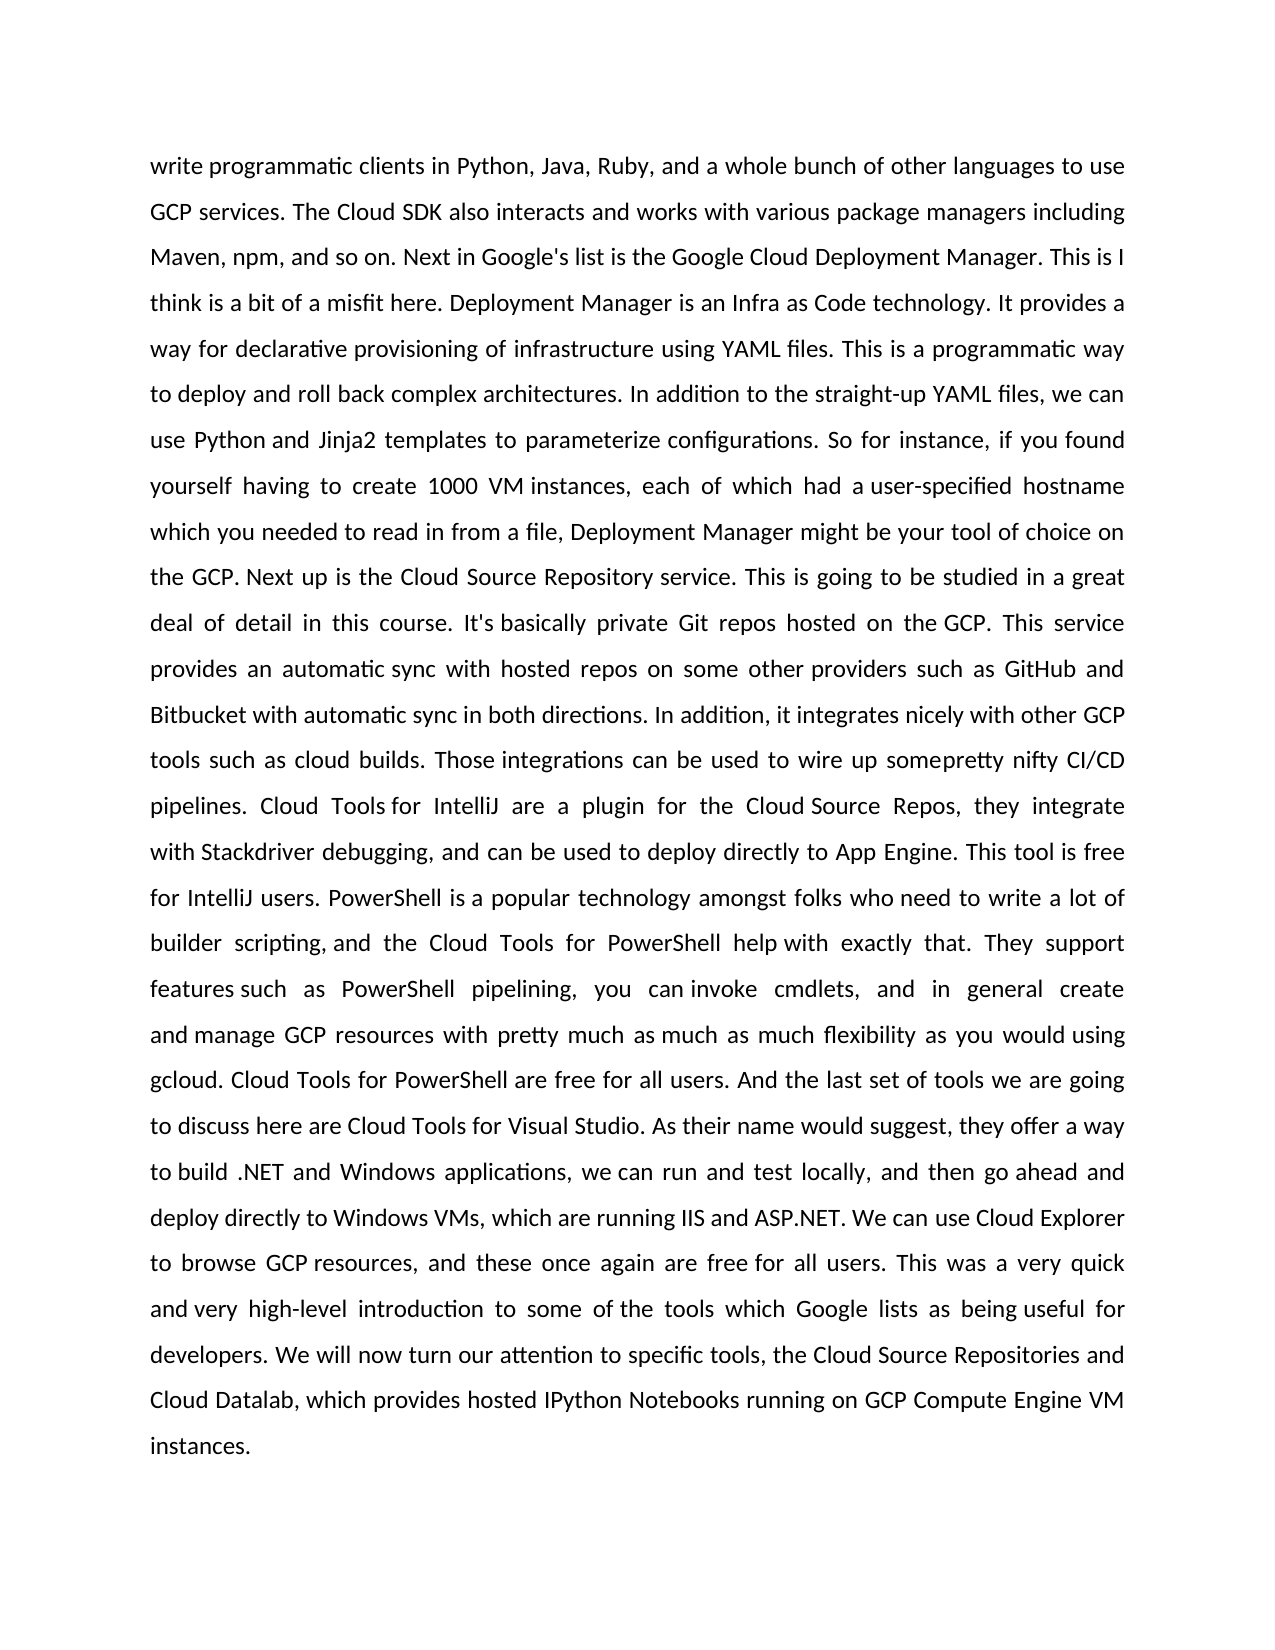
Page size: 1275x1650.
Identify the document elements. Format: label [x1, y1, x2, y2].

text [150, 150, 1125, 1461]
